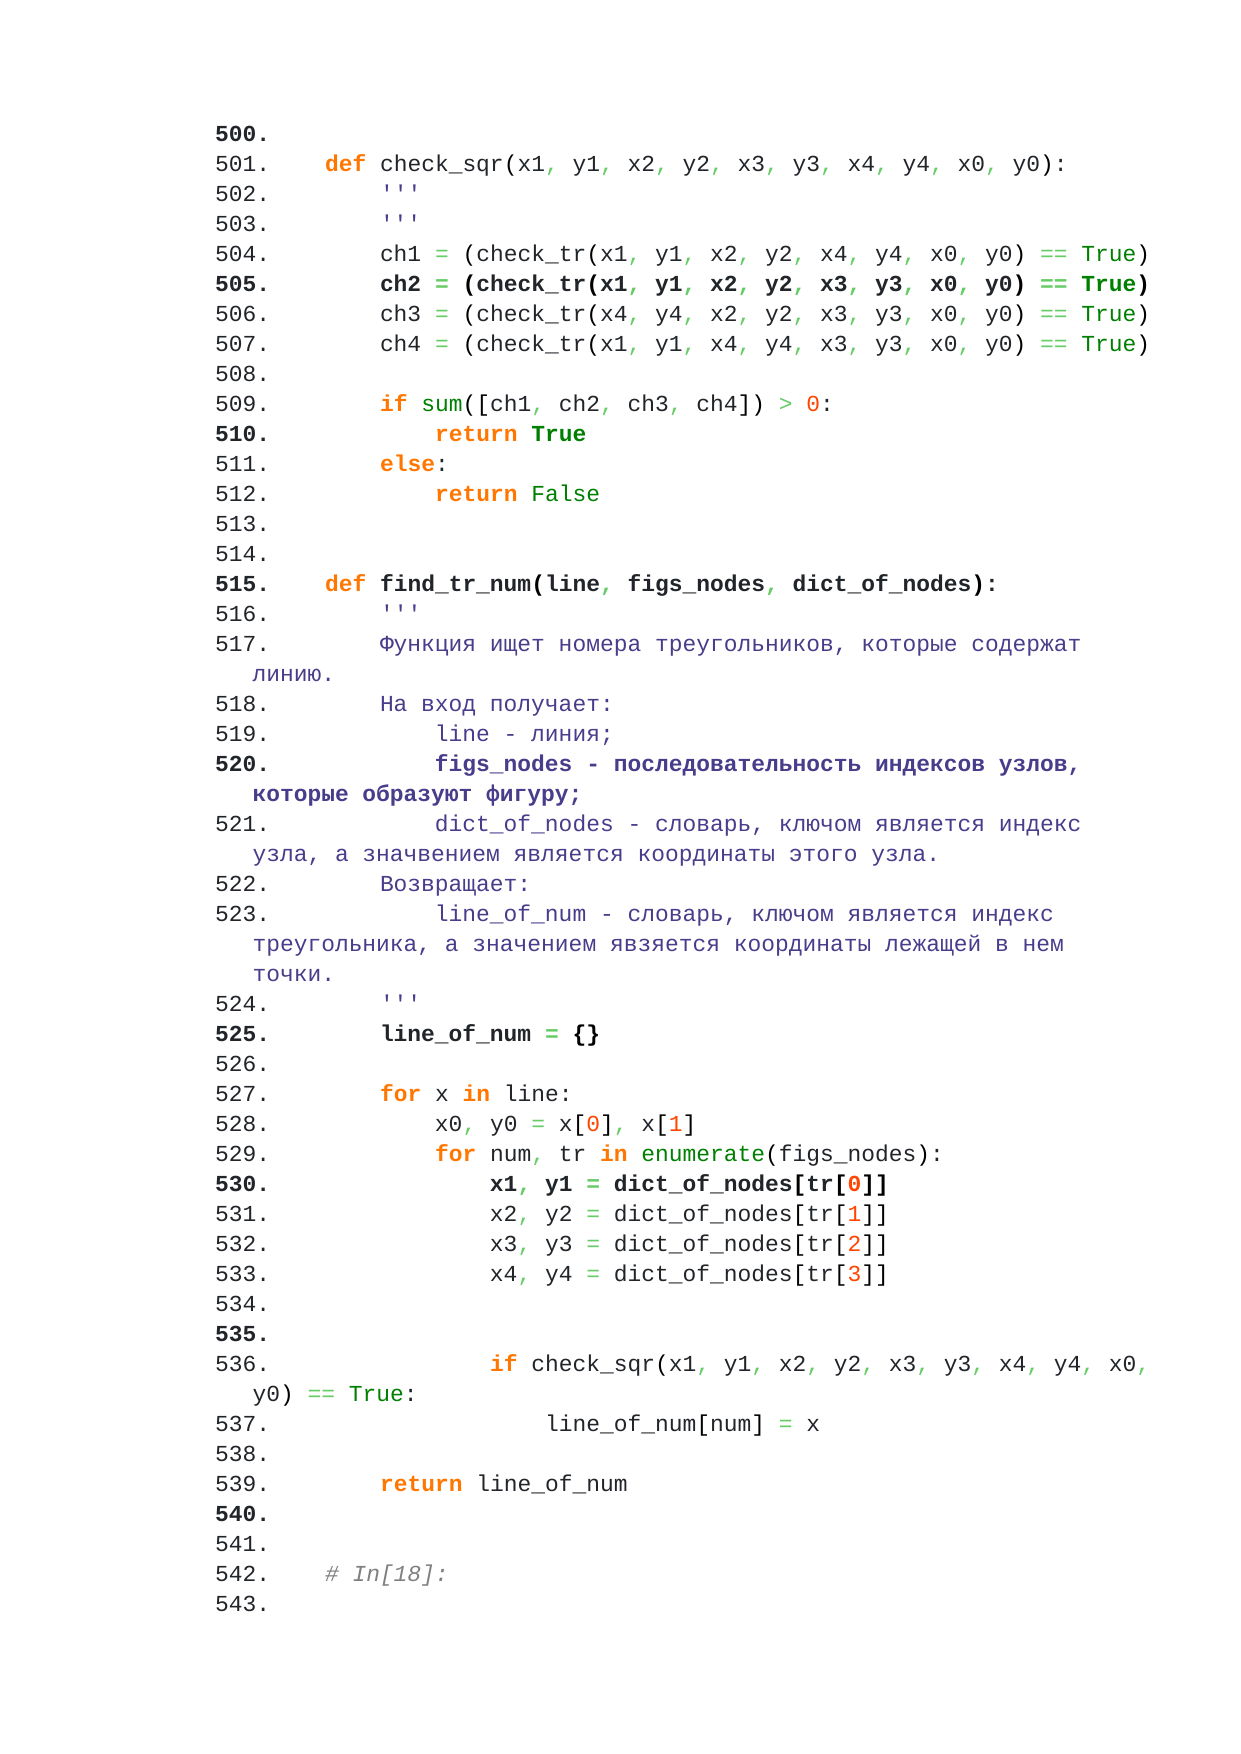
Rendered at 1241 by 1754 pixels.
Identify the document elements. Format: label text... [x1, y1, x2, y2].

list ''' [215, 988, 1152, 1018]
list x2, y2 = dict_of_nodes[tr[1]] [215, 1198, 1152, 1228]
list line_of_num - словарь, ключом является индекс треугольника, а значением явзяется координаты лежащей в нем точки. [215, 898, 1152, 988]
list def find_tr_num(line, figs_nodes, dict_of_nodes): [215, 568, 1152, 598]
list if sum([ch1, ch2, ch3, ch4]) > 0: [215, 388, 1152, 418]
list def check_sqr(x1, y1, x2, y2, x3, y3, x4, y4, x0, y0): [215, 148, 1152, 178]
list x1, y1 = dict_of_nodes[tr[0]] [215, 1168, 1152, 1198]
list ch4 = (check_tr(x1, y1, x4, y4, x3, y3, x0, y0) == True) [215, 328, 1152, 358]
list ch3 = (check_tr(x4, y4, x2, y2, x3, y3, x0, y0) == True) [215, 298, 1152, 328]
list for x in line: [215, 1078, 1152, 1108]
list ''' [215, 178, 1152, 208]
list ''' [215, 208, 1152, 238]
list for num, tr in enumerate(figs_nodes): [215, 1138, 1152, 1168]
list else: [215, 448, 1152, 478]
list ''' [215, 598, 1152, 628]
list return line_of_num [215, 1468, 1152, 1498]
list line_of_num[num] = x [215, 1408, 1152, 1438]
list line - линия; [215, 718, 1152, 748]
list line_of_num = {} [215, 1018, 1152, 1048]
list Функция ищет номера треугольников, которые содержат линию. [215, 628, 1152, 688]
list x3, y3 = dict_of_nodes[tr[2]] [215, 1228, 1152, 1258]
list return True [215, 418, 1152, 448]
list ch2 = (check_tr(x1, y1, x2, y2, x3, y3, x0, y0) == True) [215, 268, 1152, 298]
list if check_sqr(x1, y1, x2, y2, x3, y3, x4, y4, x0, y0) == True: [215, 1348, 1152, 1408]
list На вход получает: [215, 688, 1152, 718]
list x0, y0 = x[0], x[1] [215, 1108, 1152, 1138]
list Возвращает: [215, 868, 1152, 898]
list dict_of_nodes - словарь, ключом является индекс узла, а значвением является координаты этого узла. [215, 808, 1152, 868]
list return False [215, 478, 1152, 508]
list # In[18]: [215, 1558, 1152, 1588]
list figs_nodes - последовательность индексов узлов, которые образуют фигуру; [215, 748, 1152, 808]
list x4, y4 = dict_of_nodes[tr[3]] [215, 1258, 1152, 1288]
list ch1 = (check_tr(x1, y1, x2, y2, x4, y4, x0, y0) == True) [215, 238, 1152, 268]
